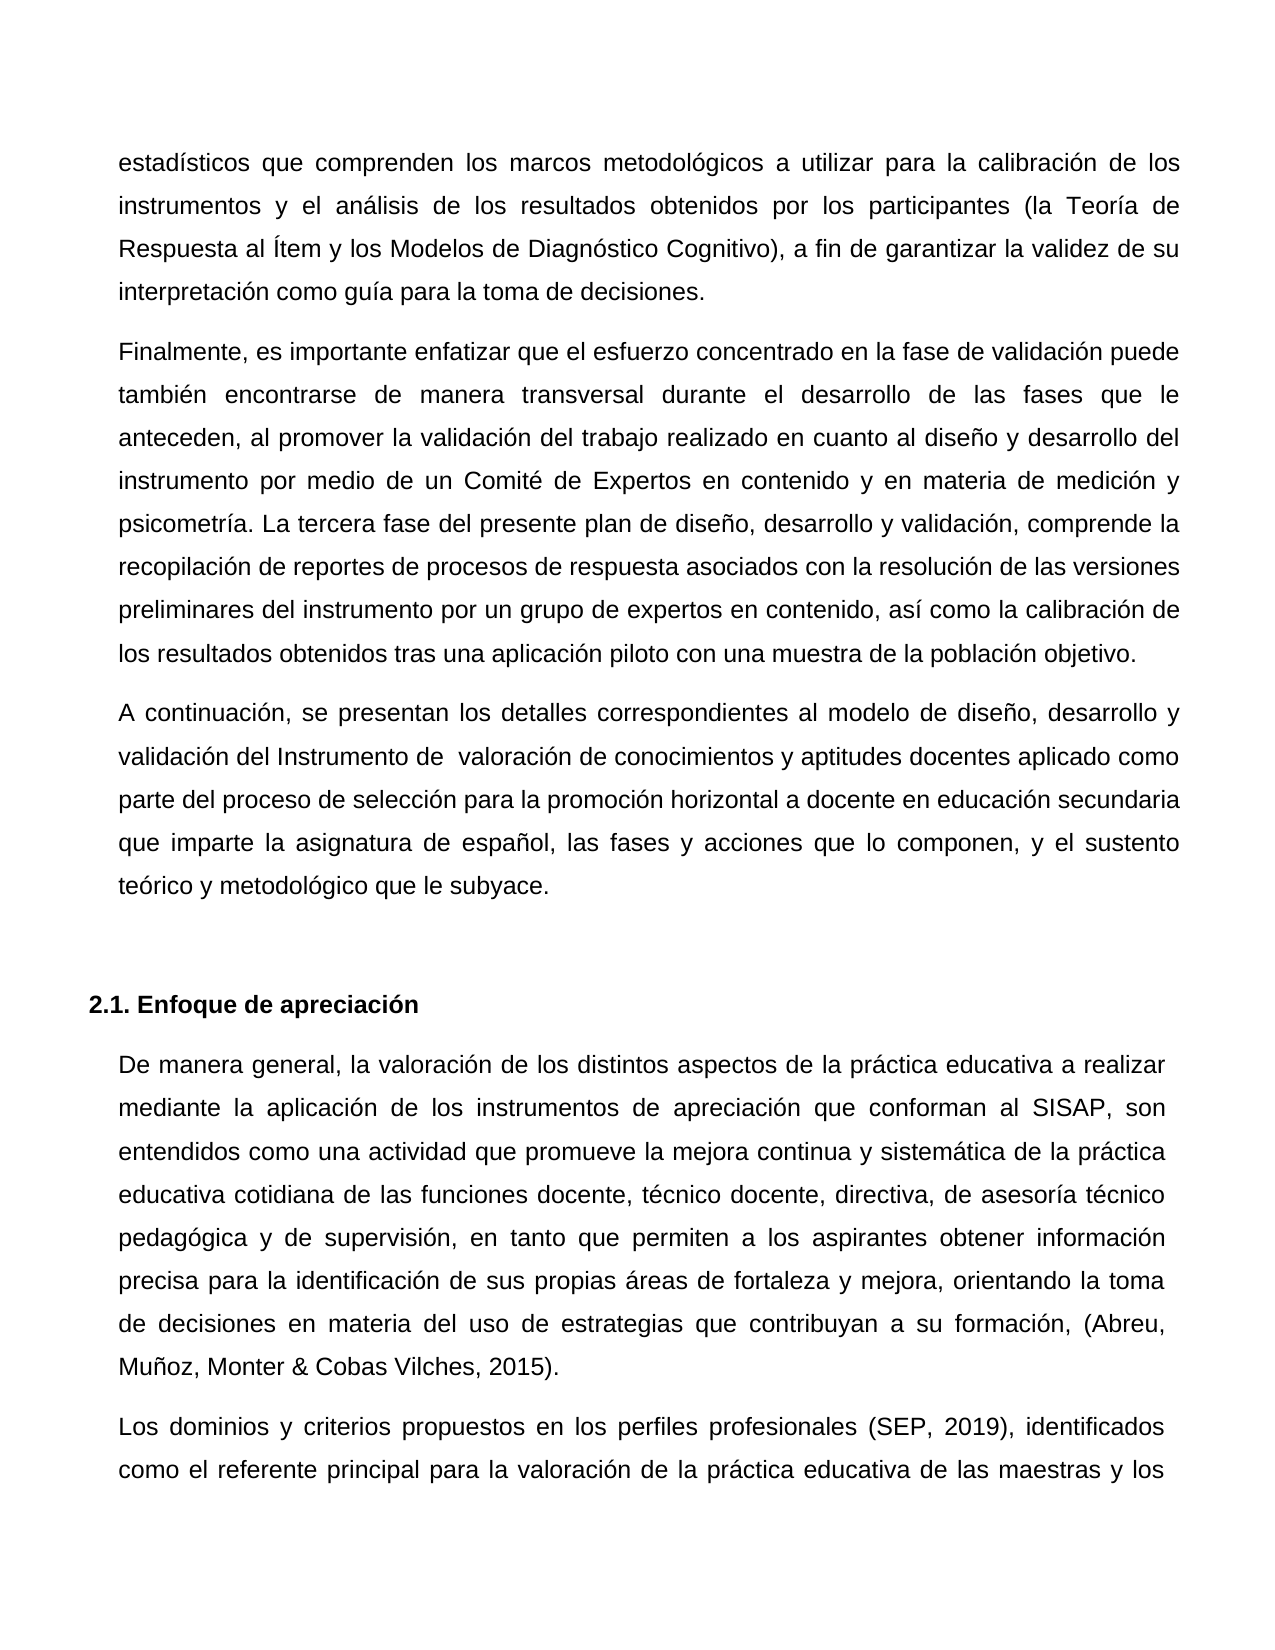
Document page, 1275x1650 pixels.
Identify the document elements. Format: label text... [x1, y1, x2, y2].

text De manera general, la valoración de los distintos aspectos de la práctica educativa a realizar mediante la aplicación de los instrumentos de apreciación que conforman al SISAP, son entendidos como una actividad que promueve la mejora continua y sistemática de la práctica educativa cotidiana de las funciones docente, técnico docente, directiva, de asesoría técnico pedagógica y de supervisión, en tanto que permiten a los aspirantes obtener información precisa para la identificación de sus propias áreas de fortaleza y mejora, orientando la toma de decisiones en materia del uso de estrategias que contribuyan a su formación, (Abreu, Muñoz, Monter & Cobas Vilches, 2015). [118, 1050, 1167, 1381]
text 2.1. Enfoque de apreciación [88, 991, 1182, 1019]
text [118, 1412, 1167, 1484]
text A continuación, se presentan los detalles correspondientes al modelo de diseño, desarrollo y validación del Instrumento de valoración de conocimientos y aptitudes docentes aplicado como parte del proceso de selección para la promoción horizontal a docente en educación secundaria que imparte la asignatura de español, las fases y acciones que lo componen, y el sustento teórico y metodológico que le subyace. [118, 698, 1182, 900]
text Finalmente, es importante enfatizar que el esfuerzo concentrado en la fase de validación puede también encontrarse de manera transversal durante el desarrollo de las fases que le anteceden, al promover la validación del trabajo realizado en cuanto al diseño y desarrollo del instrumento por medio de un Comité de Expertos en contenido y en materia de medición y psicometría. La tercera fase del presente plan de diseño, desarrollo y validación, comprende la recopilación de reportes de procesos de respuesta asociados con la resolución de las versiones preliminares del instrumento por un grupo de expertos en contenido, así como la calibración de los resultados obtenidos tras una aplicación piloto con una muestra de la población objetivo. [118, 337, 1182, 667]
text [118, 148, 1182, 306]
